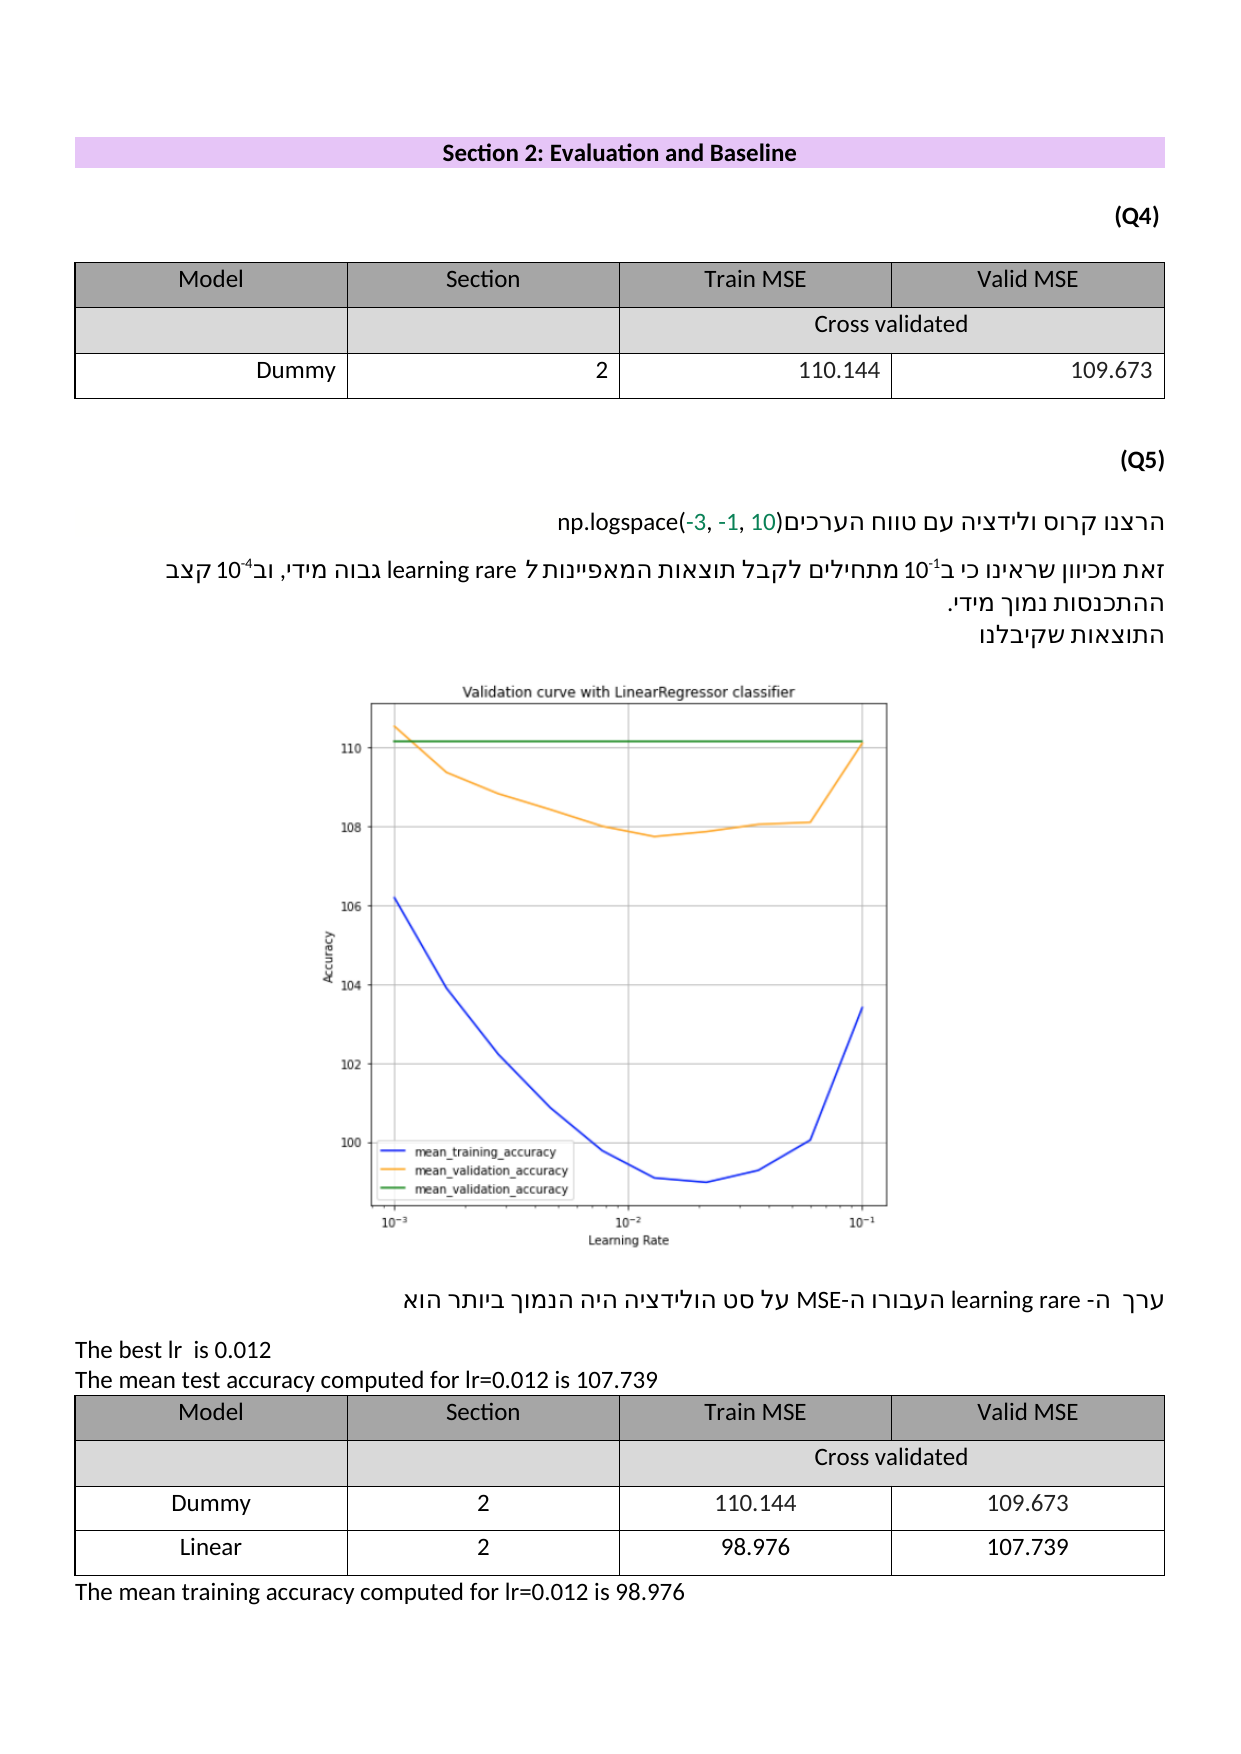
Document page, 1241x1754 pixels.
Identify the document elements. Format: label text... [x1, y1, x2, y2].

text The mean test accuracy computed for lr=0.012 is 107.739 [75, 1364, 1165, 1395]
text The mean training accuracy computed for lr=0.012 is 98.976 [75, 1576, 1165, 1607]
text np.logspace(-3, -1, 10)הרצנו קרוס ולידציה עם טווח הערכים [75, 507, 1165, 537]
text ערך ה- learning rare העבורו ה-MSE על סט הולידציה היה הנמוך ביותר הוא [75, 1284, 1165, 1315]
table_header Model [76, 263, 347, 307]
table_cell 109.673 [892, 1487, 1164, 1530]
table_cell 109.673 [892, 354, 1164, 397]
table_cell Dummy [76, 354, 347, 397]
table_cell 107.739 [892, 1531, 1164, 1575]
table_header Train MSE [620, 263, 891, 307]
table_cell Linear [76, 1531, 347, 1575]
table_cell Cross validated [620, 308, 1164, 353]
table_header Train MSE [620, 1396, 891, 1440]
table_cell 2 [348, 1531, 619, 1575]
table_header Section [348, 263, 619, 307]
table_cell 110.144 [620, 354, 891, 397]
table_cell Dummy [76, 1487, 347, 1530]
text (Q5) [75, 399, 1165, 475]
table_header Model [76, 1396, 347, 1440]
table_cell 2 [348, 354, 619, 397]
table_cell 110.144 [620, 1487, 891, 1530]
table_cell [348, 1441, 619, 1486]
table_header Valid MSE [892, 1396, 1164, 1440]
text (Q4) [75, 200, 1165, 230]
text The best lr is 0.012 [75, 1334, 1165, 1364]
table_header Valid MSE [892, 263, 1164, 307]
table_cell [76, 308, 347, 353]
text Section 2: Evaluation and Baseline [75, 137, 1165, 168]
table_cell [348, 308, 619, 353]
table_cell 98.976 [620, 1531, 891, 1575]
table_cell 2 [348, 1487, 619, 1530]
table_cell [76, 1441, 347, 1486]
table_header Section [348, 1396, 619, 1440]
table_cell Cross validated [620, 1441, 1164, 1486]
text זאת מכיוון שראינו כי ב10-1 מתחילים לקבל תוצאות המאפיינות ל learning rare גבוה מידי, וב10-4 קצב ההתכנסות נמוך מידי. התוצאות שקיבלנו [75, 554, 1165, 650]
picture [313, 669, 927, 1254]
